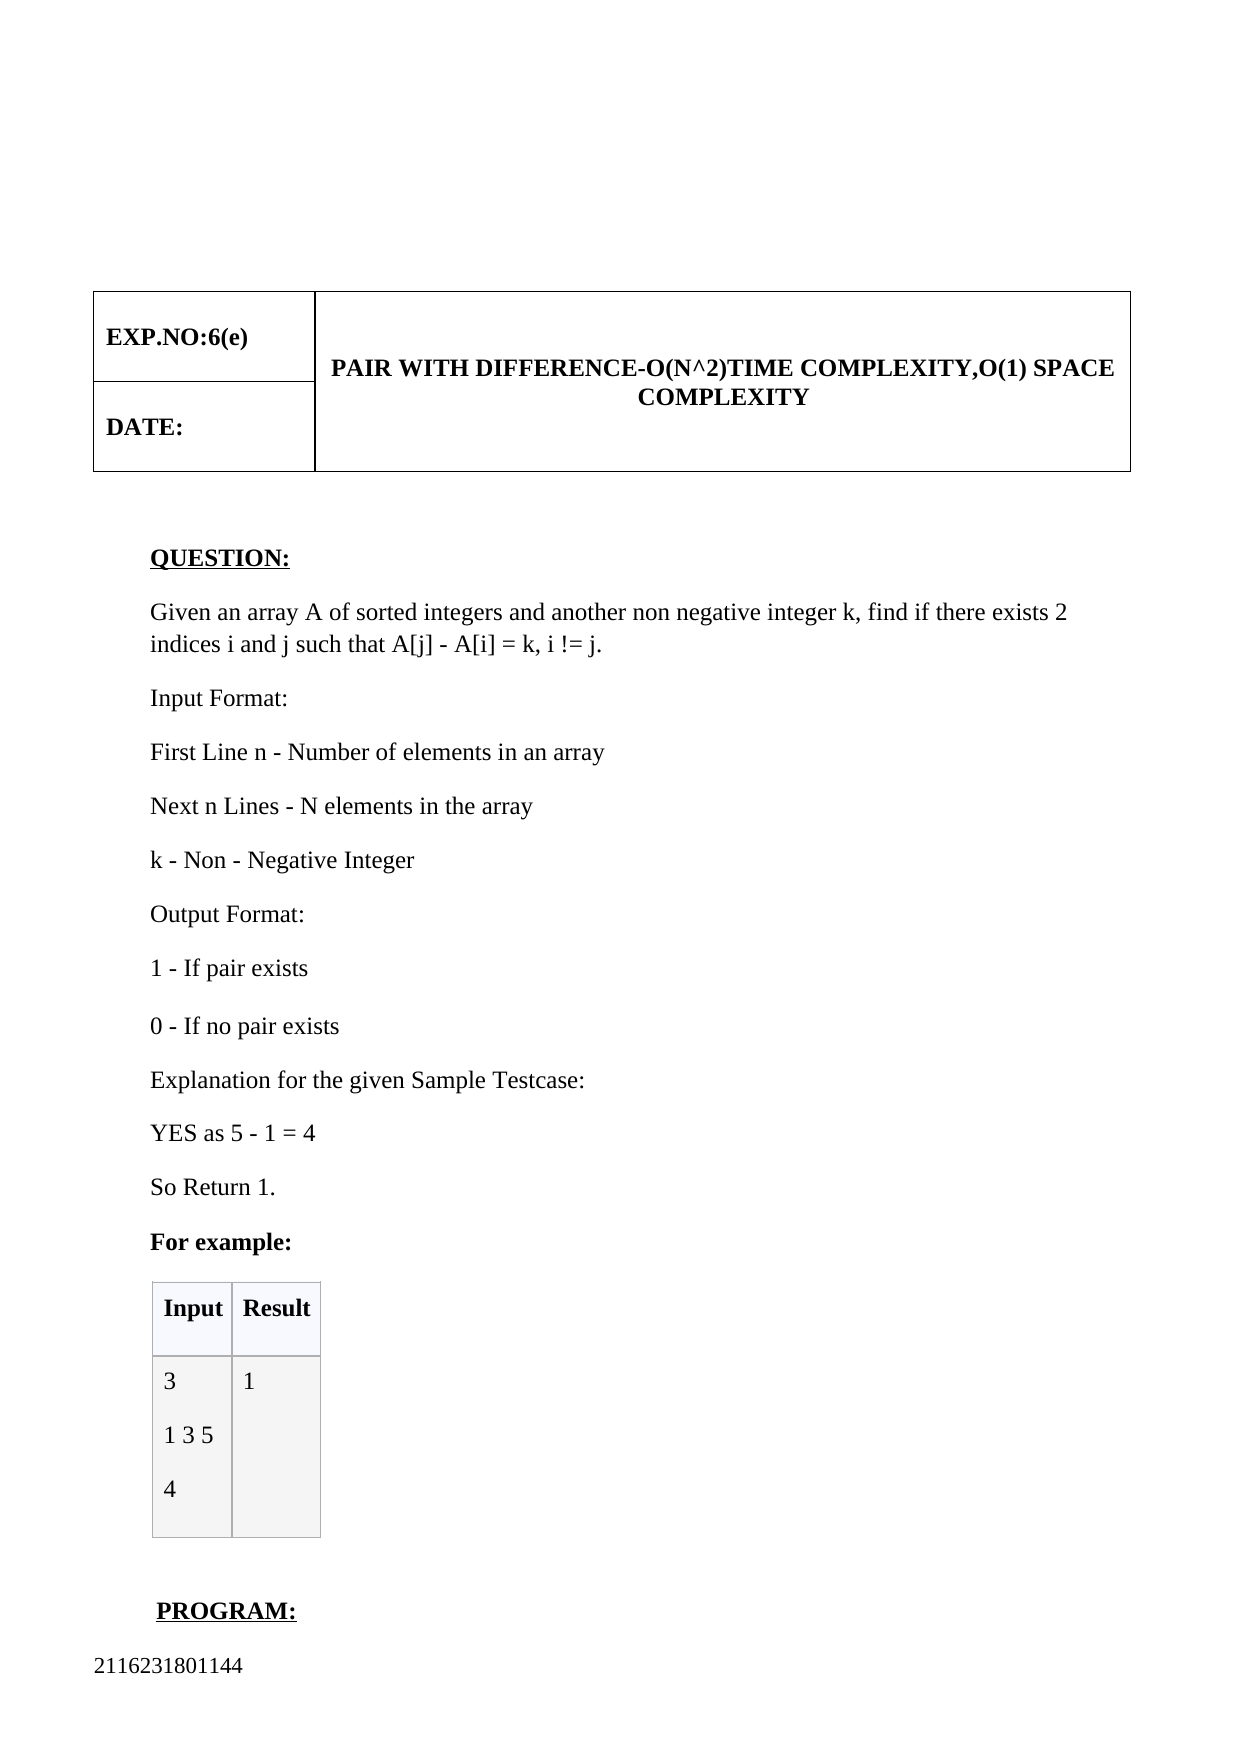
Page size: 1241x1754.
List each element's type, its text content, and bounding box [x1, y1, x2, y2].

table_header Input [153, 1283, 231, 1355]
text First Line n - Number of elements in an array Next n Lines - N elements in the array [150, 737, 647, 820]
text Given an array A of sorted integers and another non negative integer k, find if there exists 2 indices i and j such that A[j] - A[i] = k, i != j. [150, 597, 1077, 658]
table_cell 1 [233, 1357, 320, 1537]
text PROGRAM: [94, 1596, 1155, 1625]
table_header Result [233, 1283, 320, 1355]
text QUESTION: [150, 543, 1155, 572]
text 1 - If pair exists [150, 953, 1155, 982]
table_cell DATE: [94, 382, 314, 471]
text So Return 1. [150, 1172, 1155, 1201]
text k - Non - Negative Integer Output Format: [150, 845, 476, 928]
table_header EXP.NO:6(e) [94, 292, 314, 381]
table_cell 3 1 3 5 4 [153, 1357, 231, 1537]
text Input Format: [150, 683, 1155, 712]
text For example: [150, 1227, 1155, 1256]
text 0 - If no pair exists [150, 1011, 1155, 1040]
table_header PAIR WITH DIFFERENCE-O(N^2)TIME COMPLEXITY,O(1) SPACE COMPLEXITY [316, 292, 1130, 471]
text Explanation for the given Sample Testcase: YES as 5 - 1 = 4 [150, 1065, 593, 1147]
